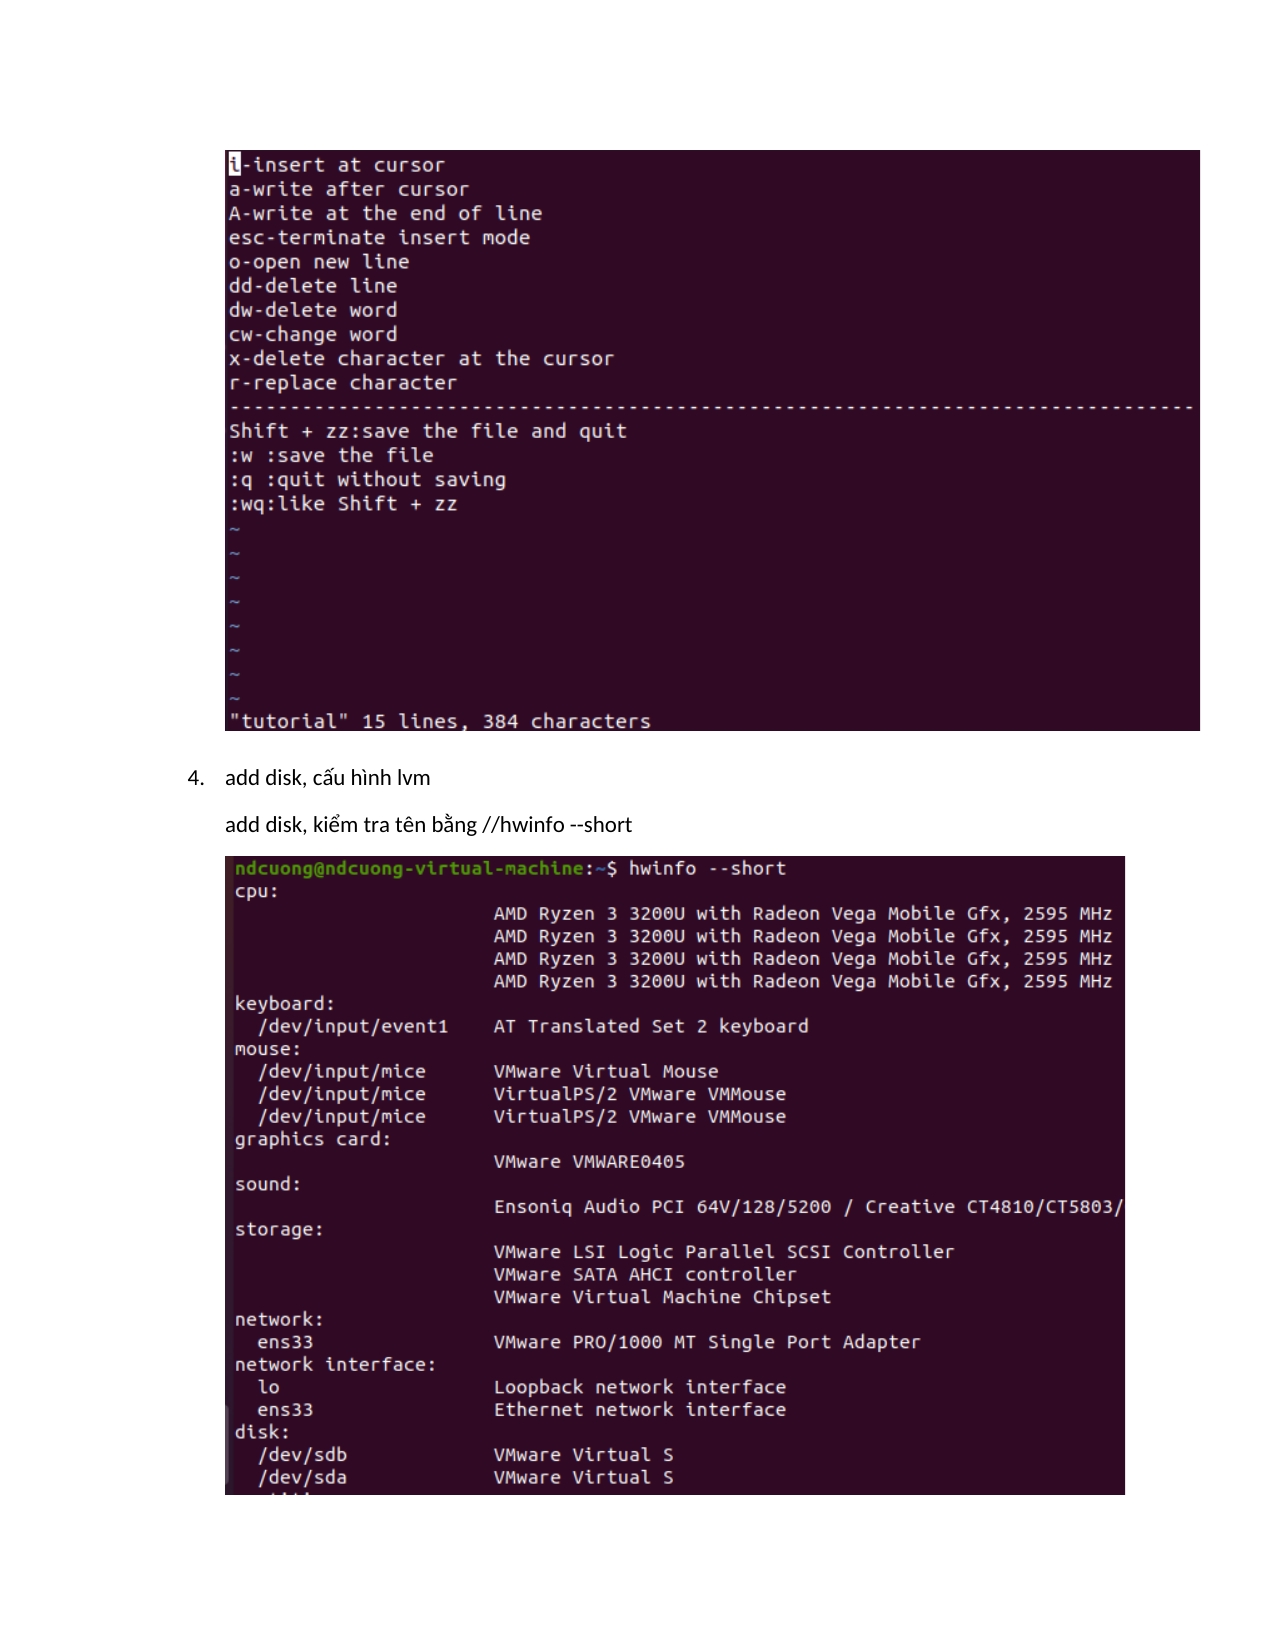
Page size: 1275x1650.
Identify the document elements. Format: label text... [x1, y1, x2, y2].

picture [225, 150, 1200, 731]
list add disk, cấu hình lvm [187, 763, 1125, 791]
picture [225, 856, 1125, 1495]
text add disk, kiểm tra tên bằng //hwinfo --short [225, 810, 1125, 838]
